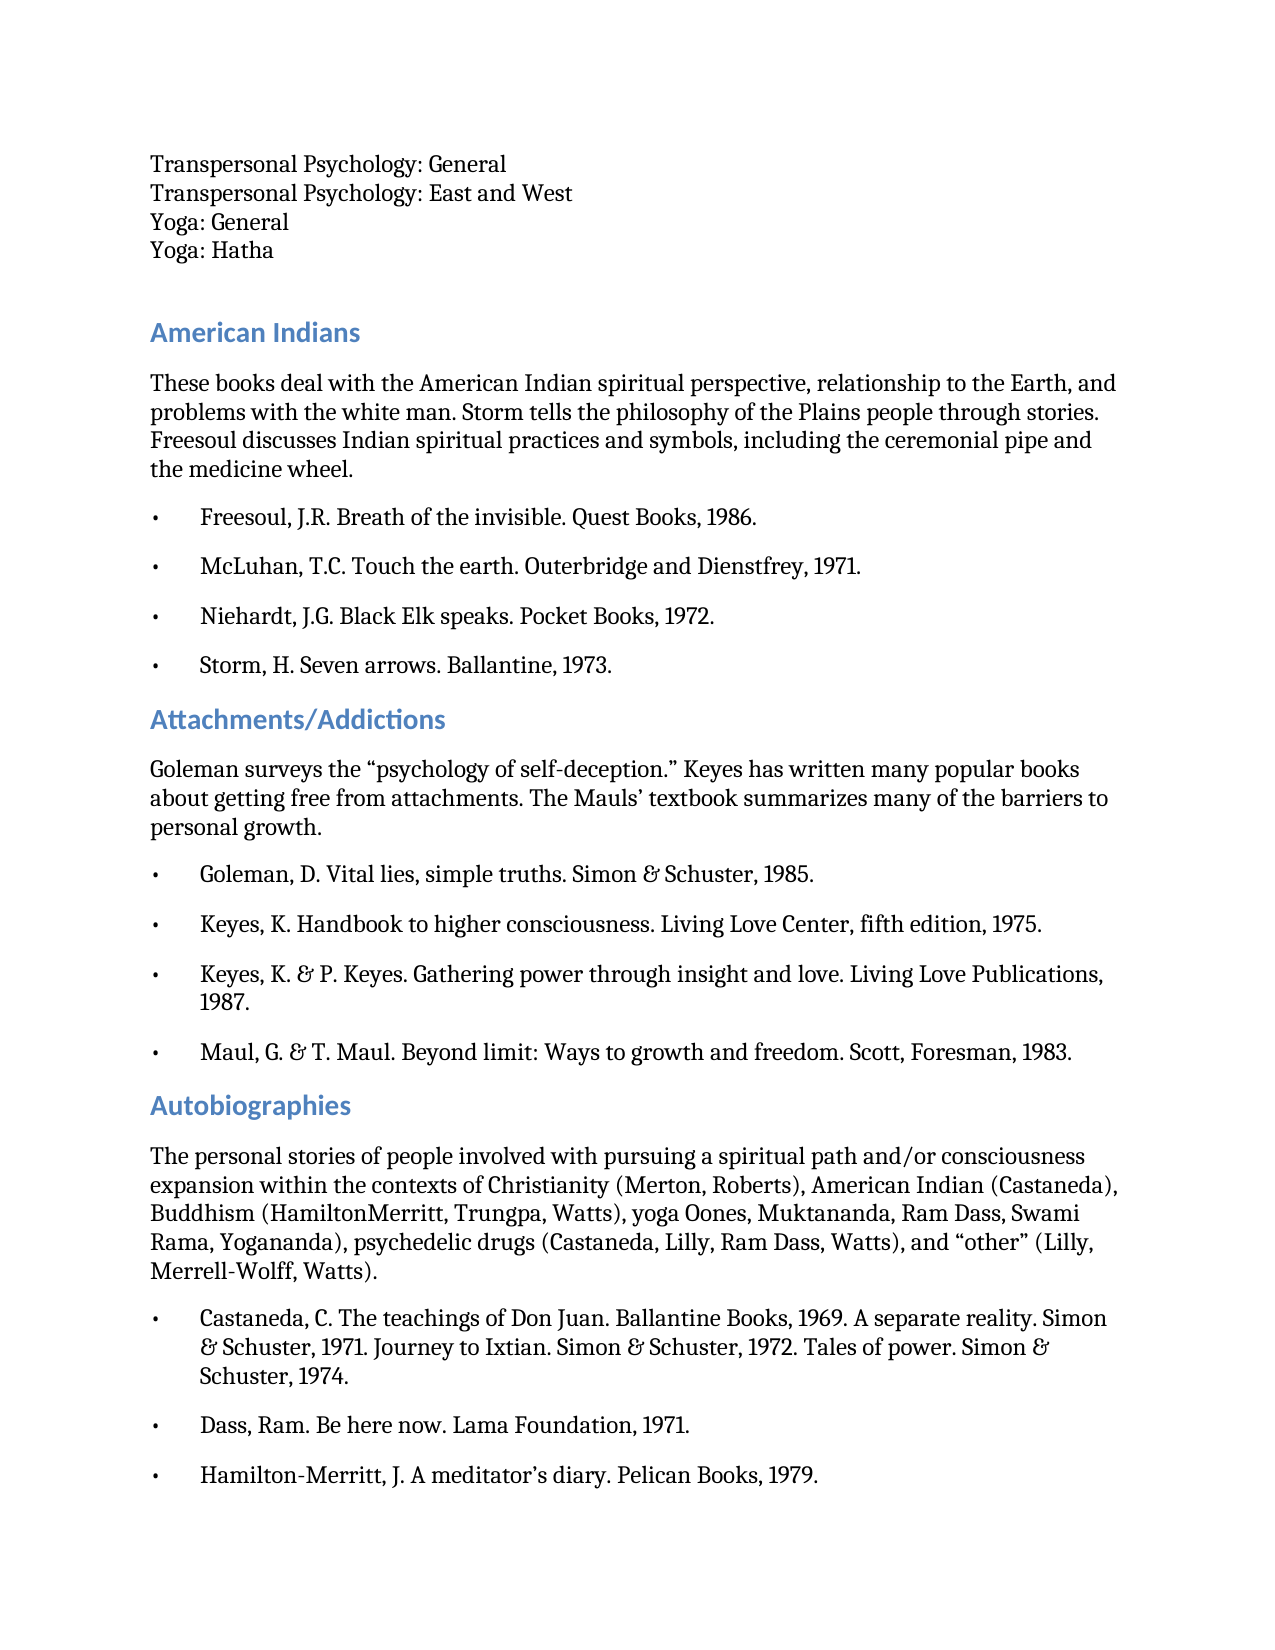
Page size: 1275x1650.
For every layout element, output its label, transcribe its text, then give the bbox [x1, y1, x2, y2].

subtitle Attachments/Addictions [150, 701, 1125, 737]
text These books deal with the American Indian spiritual perspective, relationship to the Earth, and problems with the white man. Storm tells the philosophy of the Plains people through stories. Freesoul discusses Indian spiritual practices and symbols, including the ceremonial pipe and the medicine wheel. [150, 369, 1125, 484]
list Goleman, D. Vital lies, simple truths. Simon & Schuster, 1985. [150, 860, 1125, 889]
list Hamilton-Merritt, J. A meditator’s diary. Pelican Books, 1979. [150, 1461, 1125, 1490]
subtitle Autobiographies [150, 1087, 1125, 1123]
text The personal stories of people involved with pursuing a spiritual path and/or consciousness expansion within the contexts of Christianity (Merton, Roberts), American Indian (Castaneda), Buddhism (HamiltonMerritt, Trungpa, Watts), yoga Oones, Muktananda, Ram Dass, Swami Rama, Yogananda), psychedelic drugs (Castaneda, Lilly, Ram Dass, Watts), and “other” (Lilly, Merrell-Wolff, Watts). [150, 1142, 1125, 1286]
list McLuhan, T.C. Touch the earth. Outerbridge and Dienstfrey, 1971. [150, 552, 1125, 581]
list Keyes, K. Handbook to higher consciousness. Living Love Center, fifth edition, 1975. [150, 910, 1125, 939]
list Storm, H. Seven arrows. Ballantine, 1973. [150, 651, 1125, 680]
list Keyes, K. & P. Keyes. Gathering power through insight and love. Living Love Publications, 1987. [150, 959, 1125, 1017]
list Dass, Ram. Be here now. Lama Foundation, 1971. [150, 1411, 1125, 1440]
subtitle American Indians [150, 314, 1125, 350]
text Goleman surveys the “psychology of self-deception.” Keyes has written many popular books about getting free from attachments. The Mauls’ textbook summarizes many of the barriers to personal growth. [150, 755, 1125, 842]
list Niehardt, J.G. Black Elk speaks. Pocket Books, 1972. [150, 602, 1125, 631]
list Castaneda, C. The teachings of Don Juan. Ballantine Books, 1969. A separate reality. Simon & Schuster, 1971. Journey to Ixtian. Simon & Schuster, 1972. Tales of power. Simon & Schuster, 1974. [150, 1304, 1125, 1391]
list Freesoul, J.R. Breath of the invisible. Quest Books, 1986. [150, 503, 1125, 531]
list Maul, G. & T. Maul. Beyond limit: Ways to growth and freedom. Scott, Foresman, 1983. [150, 1038, 1125, 1067]
